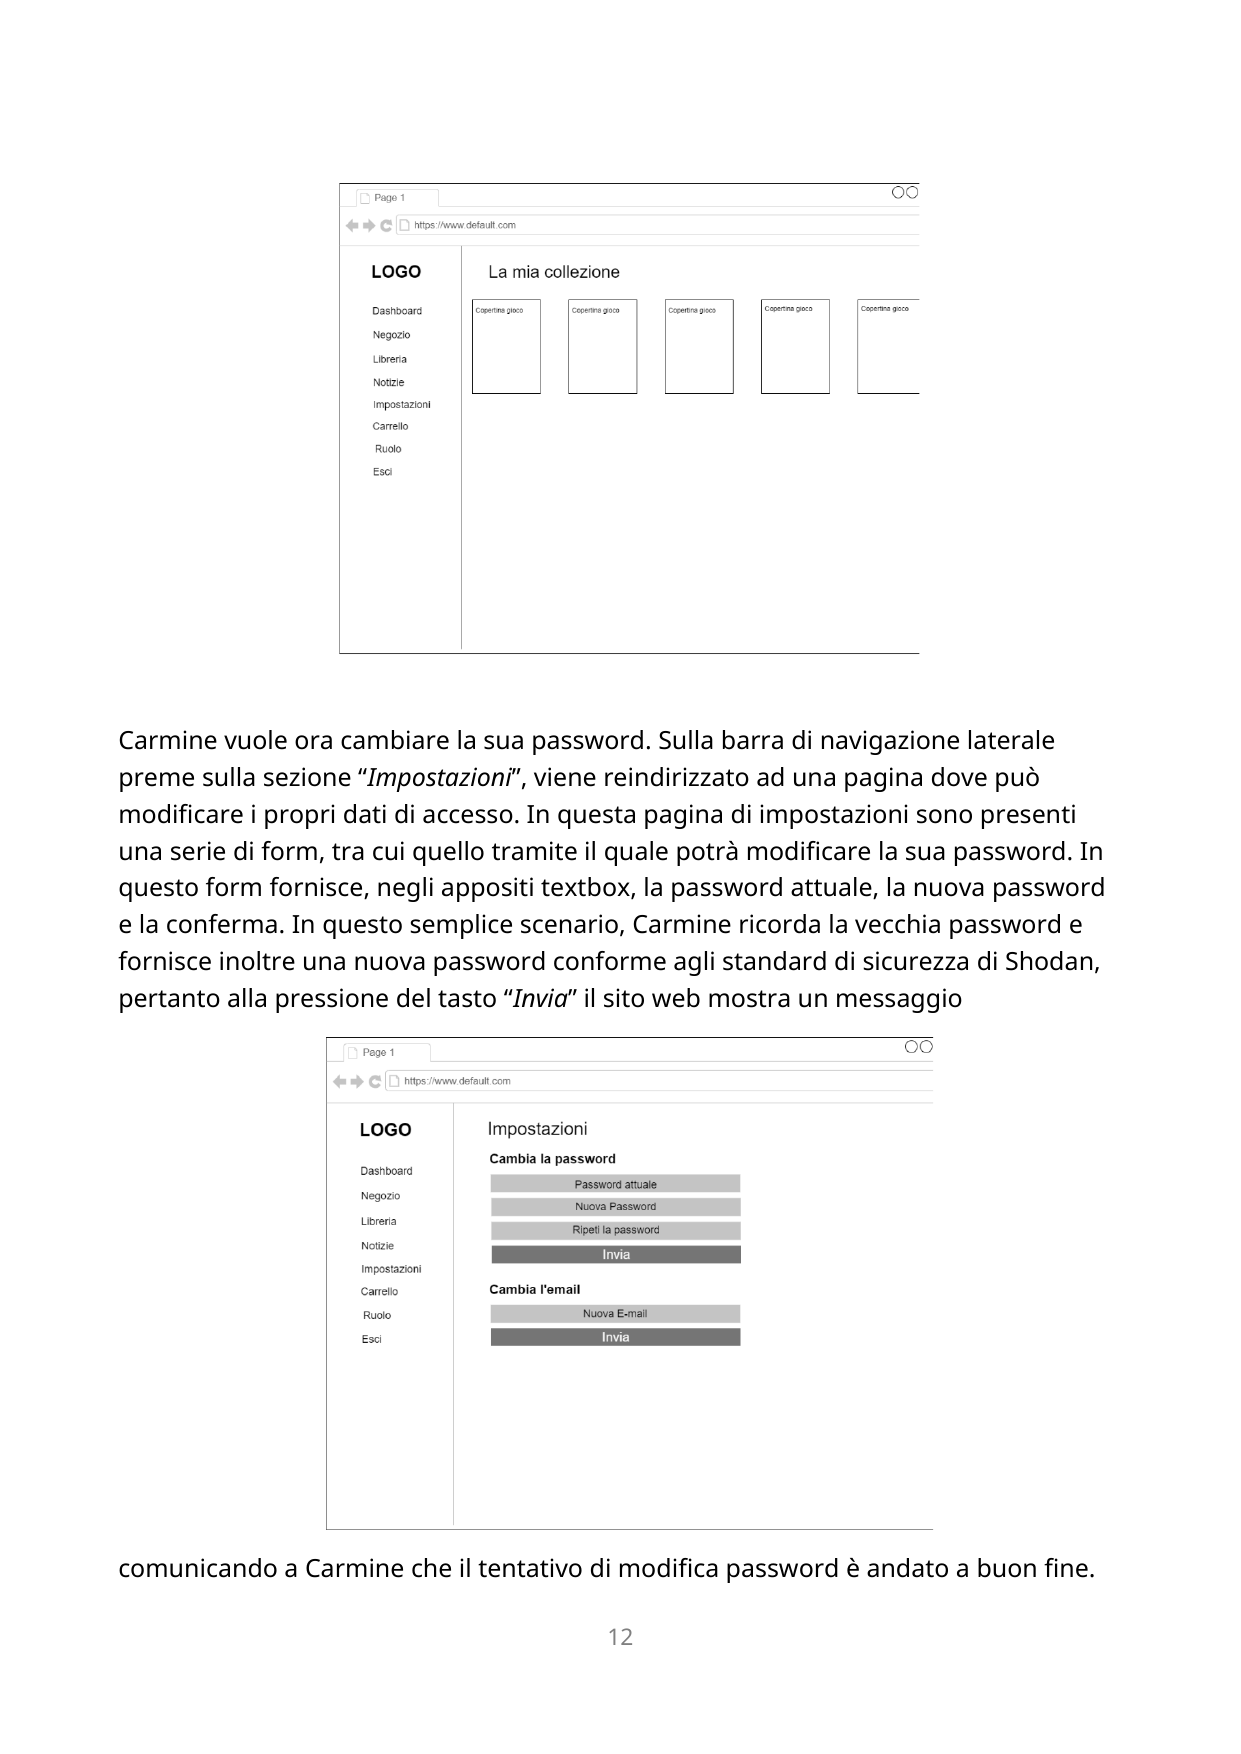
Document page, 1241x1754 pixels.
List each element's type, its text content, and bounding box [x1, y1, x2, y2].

picture [320, 183, 920, 674]
picture [307, 1037, 934, 1551]
